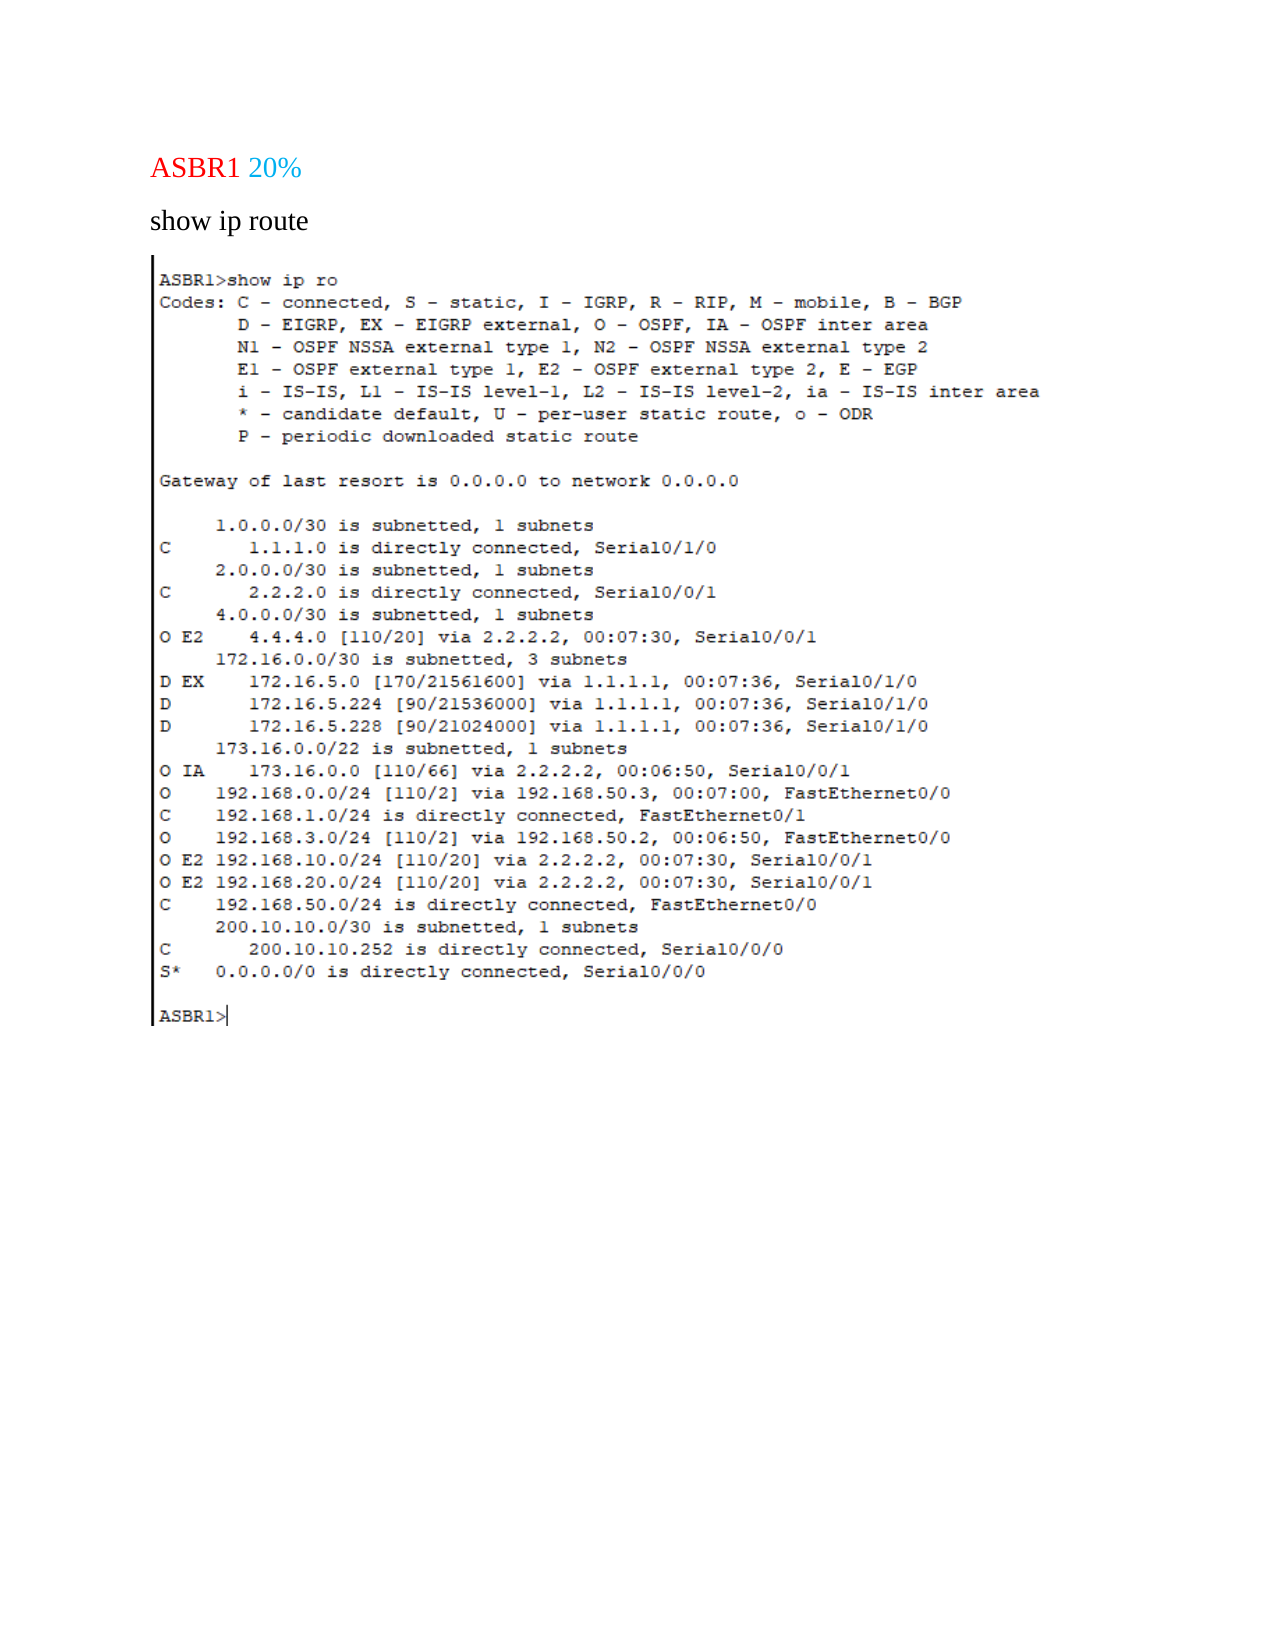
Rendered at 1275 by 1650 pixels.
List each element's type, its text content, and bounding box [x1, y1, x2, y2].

text show ip route [150, 203, 1125, 236]
text ASBR1 20% [150, 150, 1125, 183]
picture [150, 255, 1114, 1026]
